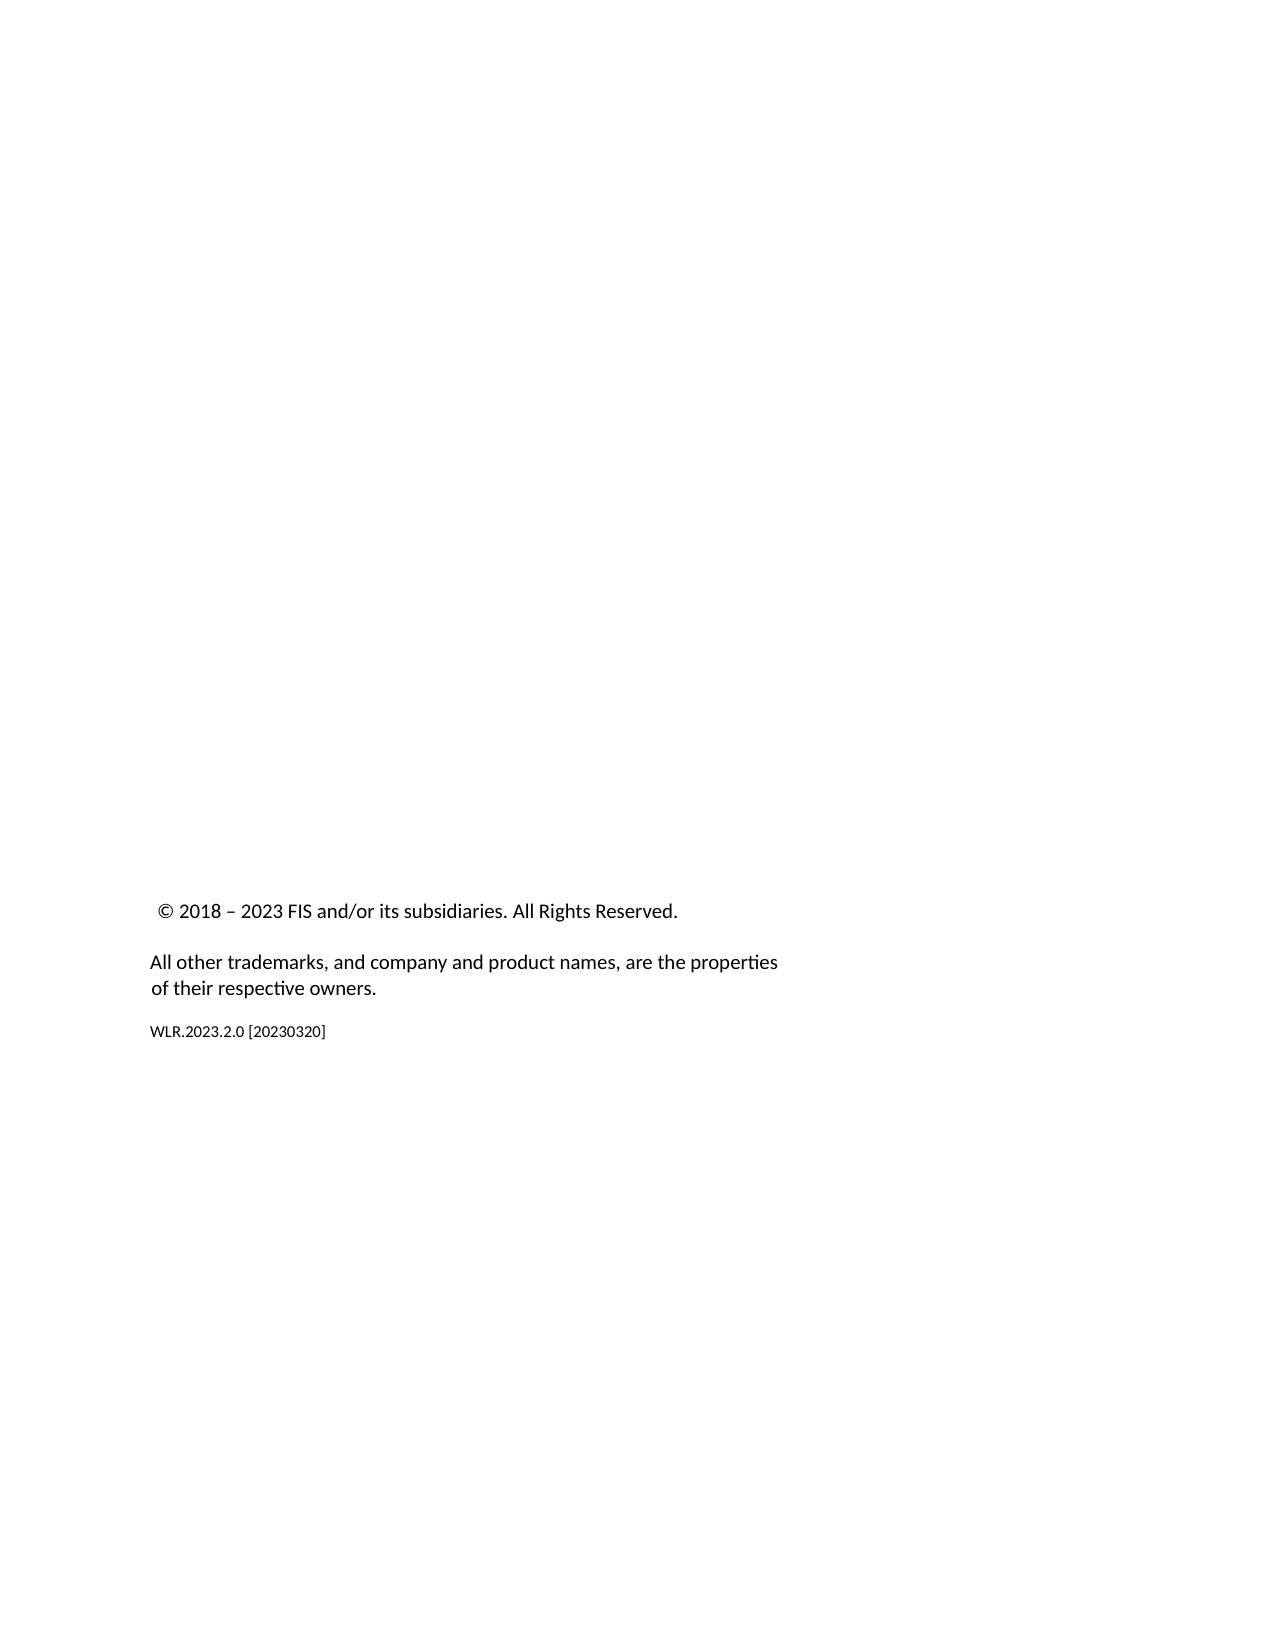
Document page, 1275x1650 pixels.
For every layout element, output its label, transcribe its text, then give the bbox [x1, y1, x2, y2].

text © 2018 – 2023 FIS and/or its subsidiaries. All Rights Reserved. [90, 898, 679, 924]
text All other trademarks, and company and product names, are the properties of their respective owners. [150, 949, 780, 1001]
text WLR.2023.2.0 [20230320] [150, 1022, 1125, 1042]
